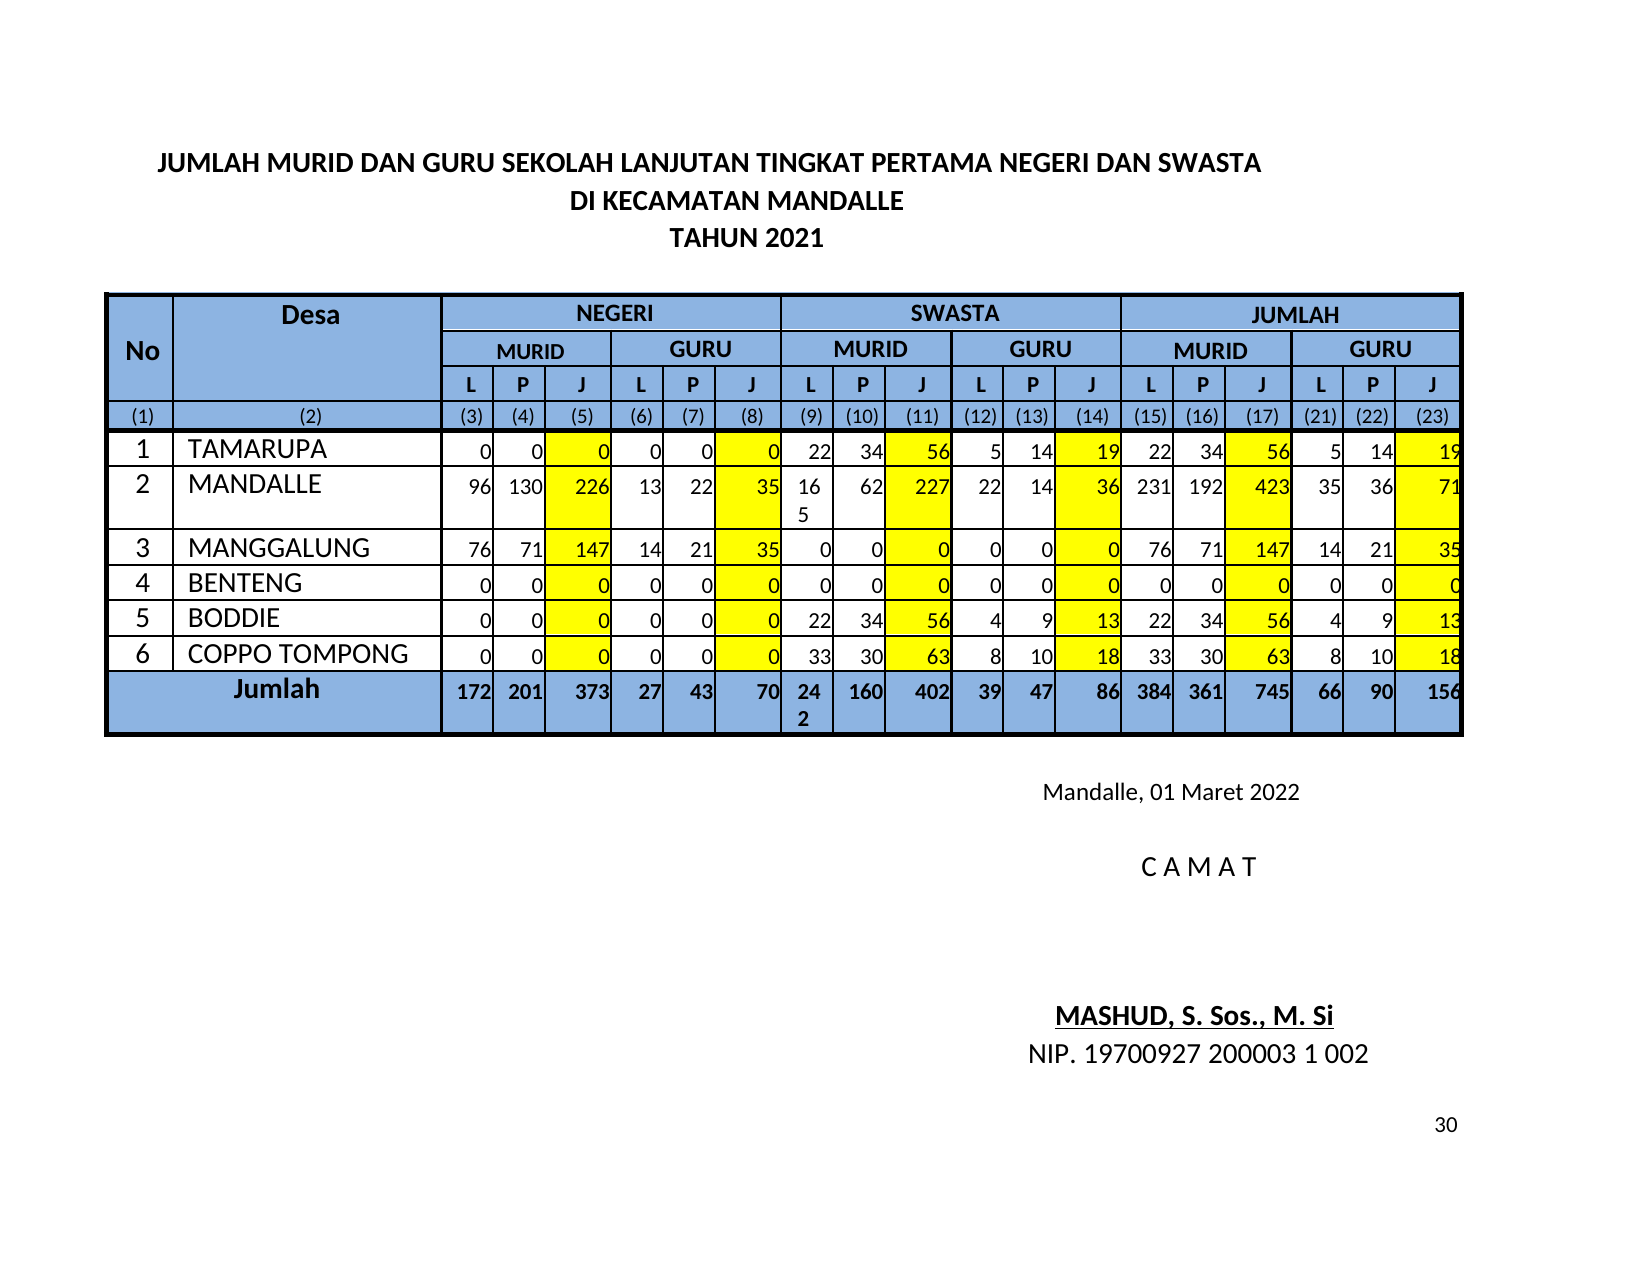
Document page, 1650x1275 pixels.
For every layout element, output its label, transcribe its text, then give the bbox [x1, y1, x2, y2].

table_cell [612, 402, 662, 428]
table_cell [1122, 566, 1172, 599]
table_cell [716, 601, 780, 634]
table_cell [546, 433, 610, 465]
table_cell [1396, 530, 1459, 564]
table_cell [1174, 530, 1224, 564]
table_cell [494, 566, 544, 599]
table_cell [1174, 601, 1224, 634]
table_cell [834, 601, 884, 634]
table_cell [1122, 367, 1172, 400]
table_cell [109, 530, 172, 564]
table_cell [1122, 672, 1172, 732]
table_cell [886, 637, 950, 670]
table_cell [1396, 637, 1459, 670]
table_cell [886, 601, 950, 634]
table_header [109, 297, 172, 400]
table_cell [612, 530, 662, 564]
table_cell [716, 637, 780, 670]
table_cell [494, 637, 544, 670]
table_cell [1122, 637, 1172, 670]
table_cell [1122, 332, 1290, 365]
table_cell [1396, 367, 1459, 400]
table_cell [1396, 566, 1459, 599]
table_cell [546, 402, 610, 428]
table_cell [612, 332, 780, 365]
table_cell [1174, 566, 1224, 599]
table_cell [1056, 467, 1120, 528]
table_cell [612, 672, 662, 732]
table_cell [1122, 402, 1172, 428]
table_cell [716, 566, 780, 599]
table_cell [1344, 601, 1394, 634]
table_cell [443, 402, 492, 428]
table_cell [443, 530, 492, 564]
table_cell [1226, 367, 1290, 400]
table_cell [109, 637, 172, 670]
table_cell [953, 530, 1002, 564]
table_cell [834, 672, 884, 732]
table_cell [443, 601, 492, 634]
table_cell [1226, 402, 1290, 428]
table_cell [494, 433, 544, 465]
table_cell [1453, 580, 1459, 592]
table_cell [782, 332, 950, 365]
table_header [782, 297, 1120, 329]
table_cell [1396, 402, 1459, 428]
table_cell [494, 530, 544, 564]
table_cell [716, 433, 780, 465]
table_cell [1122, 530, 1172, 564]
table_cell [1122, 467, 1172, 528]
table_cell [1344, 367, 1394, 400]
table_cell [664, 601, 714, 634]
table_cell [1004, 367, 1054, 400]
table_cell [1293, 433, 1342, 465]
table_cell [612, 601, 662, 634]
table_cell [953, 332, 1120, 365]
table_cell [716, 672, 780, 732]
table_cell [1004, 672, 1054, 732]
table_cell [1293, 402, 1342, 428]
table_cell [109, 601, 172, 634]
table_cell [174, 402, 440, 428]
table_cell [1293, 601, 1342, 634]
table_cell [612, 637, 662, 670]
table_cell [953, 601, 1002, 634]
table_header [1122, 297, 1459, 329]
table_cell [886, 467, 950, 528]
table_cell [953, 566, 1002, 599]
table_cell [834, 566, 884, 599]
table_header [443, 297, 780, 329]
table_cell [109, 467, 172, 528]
text 30 [92, 1110, 1457, 1138]
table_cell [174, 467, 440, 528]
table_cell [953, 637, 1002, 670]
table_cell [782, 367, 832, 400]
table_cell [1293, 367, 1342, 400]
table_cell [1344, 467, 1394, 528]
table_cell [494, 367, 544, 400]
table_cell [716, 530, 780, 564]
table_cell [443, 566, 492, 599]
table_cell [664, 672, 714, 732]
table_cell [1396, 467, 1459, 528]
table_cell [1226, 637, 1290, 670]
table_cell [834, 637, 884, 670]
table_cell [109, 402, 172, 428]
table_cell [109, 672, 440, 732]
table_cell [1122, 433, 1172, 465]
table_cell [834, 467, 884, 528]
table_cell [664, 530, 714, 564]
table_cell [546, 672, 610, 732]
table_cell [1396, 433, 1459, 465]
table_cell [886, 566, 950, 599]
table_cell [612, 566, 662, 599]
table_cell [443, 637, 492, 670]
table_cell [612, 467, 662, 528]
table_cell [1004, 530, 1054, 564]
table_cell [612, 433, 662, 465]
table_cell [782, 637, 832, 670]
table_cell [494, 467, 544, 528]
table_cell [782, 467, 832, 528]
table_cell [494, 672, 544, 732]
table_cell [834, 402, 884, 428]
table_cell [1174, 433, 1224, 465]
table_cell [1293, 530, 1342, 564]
subtitle MASHUD, S. Sos., M. Si [92, 997, 1333, 1033]
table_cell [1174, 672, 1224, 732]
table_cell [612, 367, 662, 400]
text DI KECAMATAN MANDALLE TAHUN 2021 [569, 182, 904, 255]
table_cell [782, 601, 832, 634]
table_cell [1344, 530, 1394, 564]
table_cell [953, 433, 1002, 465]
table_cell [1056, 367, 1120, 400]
subtitle JUMLAH MURID DAN GURU SEKOLAH LANJUTAN TINGKAT PERTAMA NEGERI DAN SWASTA [157, 144, 1477, 179]
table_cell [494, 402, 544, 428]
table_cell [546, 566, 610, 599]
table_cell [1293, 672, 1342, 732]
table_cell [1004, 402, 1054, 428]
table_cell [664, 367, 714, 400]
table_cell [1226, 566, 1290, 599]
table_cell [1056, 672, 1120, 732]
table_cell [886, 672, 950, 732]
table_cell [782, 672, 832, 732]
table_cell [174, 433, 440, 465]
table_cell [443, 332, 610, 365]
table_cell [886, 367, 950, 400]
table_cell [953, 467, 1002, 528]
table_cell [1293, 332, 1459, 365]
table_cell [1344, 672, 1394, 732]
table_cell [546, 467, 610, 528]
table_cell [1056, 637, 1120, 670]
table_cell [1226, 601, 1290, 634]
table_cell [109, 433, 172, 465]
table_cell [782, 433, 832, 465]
text C A M A T [92, 848, 1256, 884]
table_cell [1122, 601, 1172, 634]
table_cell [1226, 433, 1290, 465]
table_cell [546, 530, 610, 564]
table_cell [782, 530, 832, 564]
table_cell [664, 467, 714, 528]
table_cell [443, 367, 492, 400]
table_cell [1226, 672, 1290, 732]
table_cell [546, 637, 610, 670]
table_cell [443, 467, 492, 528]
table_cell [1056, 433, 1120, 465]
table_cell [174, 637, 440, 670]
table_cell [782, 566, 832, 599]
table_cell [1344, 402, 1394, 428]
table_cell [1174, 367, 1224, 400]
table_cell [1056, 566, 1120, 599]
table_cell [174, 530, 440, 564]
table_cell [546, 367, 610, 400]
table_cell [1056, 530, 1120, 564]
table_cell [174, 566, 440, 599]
text Mandalle, 01 Maret 2022 [92, 776, 1300, 806]
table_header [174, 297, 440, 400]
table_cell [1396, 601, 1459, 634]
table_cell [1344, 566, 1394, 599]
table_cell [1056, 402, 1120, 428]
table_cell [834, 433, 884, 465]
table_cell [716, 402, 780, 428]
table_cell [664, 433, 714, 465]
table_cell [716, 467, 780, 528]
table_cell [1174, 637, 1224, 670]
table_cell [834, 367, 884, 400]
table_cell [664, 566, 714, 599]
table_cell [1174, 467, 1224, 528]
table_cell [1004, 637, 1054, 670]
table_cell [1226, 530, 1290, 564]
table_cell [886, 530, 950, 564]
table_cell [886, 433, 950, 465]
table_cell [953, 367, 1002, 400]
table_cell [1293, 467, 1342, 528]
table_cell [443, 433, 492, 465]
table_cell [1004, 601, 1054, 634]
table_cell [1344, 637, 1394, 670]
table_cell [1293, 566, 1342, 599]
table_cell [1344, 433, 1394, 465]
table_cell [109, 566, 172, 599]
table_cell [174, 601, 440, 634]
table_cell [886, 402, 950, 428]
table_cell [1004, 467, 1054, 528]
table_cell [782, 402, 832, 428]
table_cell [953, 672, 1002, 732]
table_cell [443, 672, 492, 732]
text NIP. 19700927 200003 1 002 [92, 1035, 1369, 1070]
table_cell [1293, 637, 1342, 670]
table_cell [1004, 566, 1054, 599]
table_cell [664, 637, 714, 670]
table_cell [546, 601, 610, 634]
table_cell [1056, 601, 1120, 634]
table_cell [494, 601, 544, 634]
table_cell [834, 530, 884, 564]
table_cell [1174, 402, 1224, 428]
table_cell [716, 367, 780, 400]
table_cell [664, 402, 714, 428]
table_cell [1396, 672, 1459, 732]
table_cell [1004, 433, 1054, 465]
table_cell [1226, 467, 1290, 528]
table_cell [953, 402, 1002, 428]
